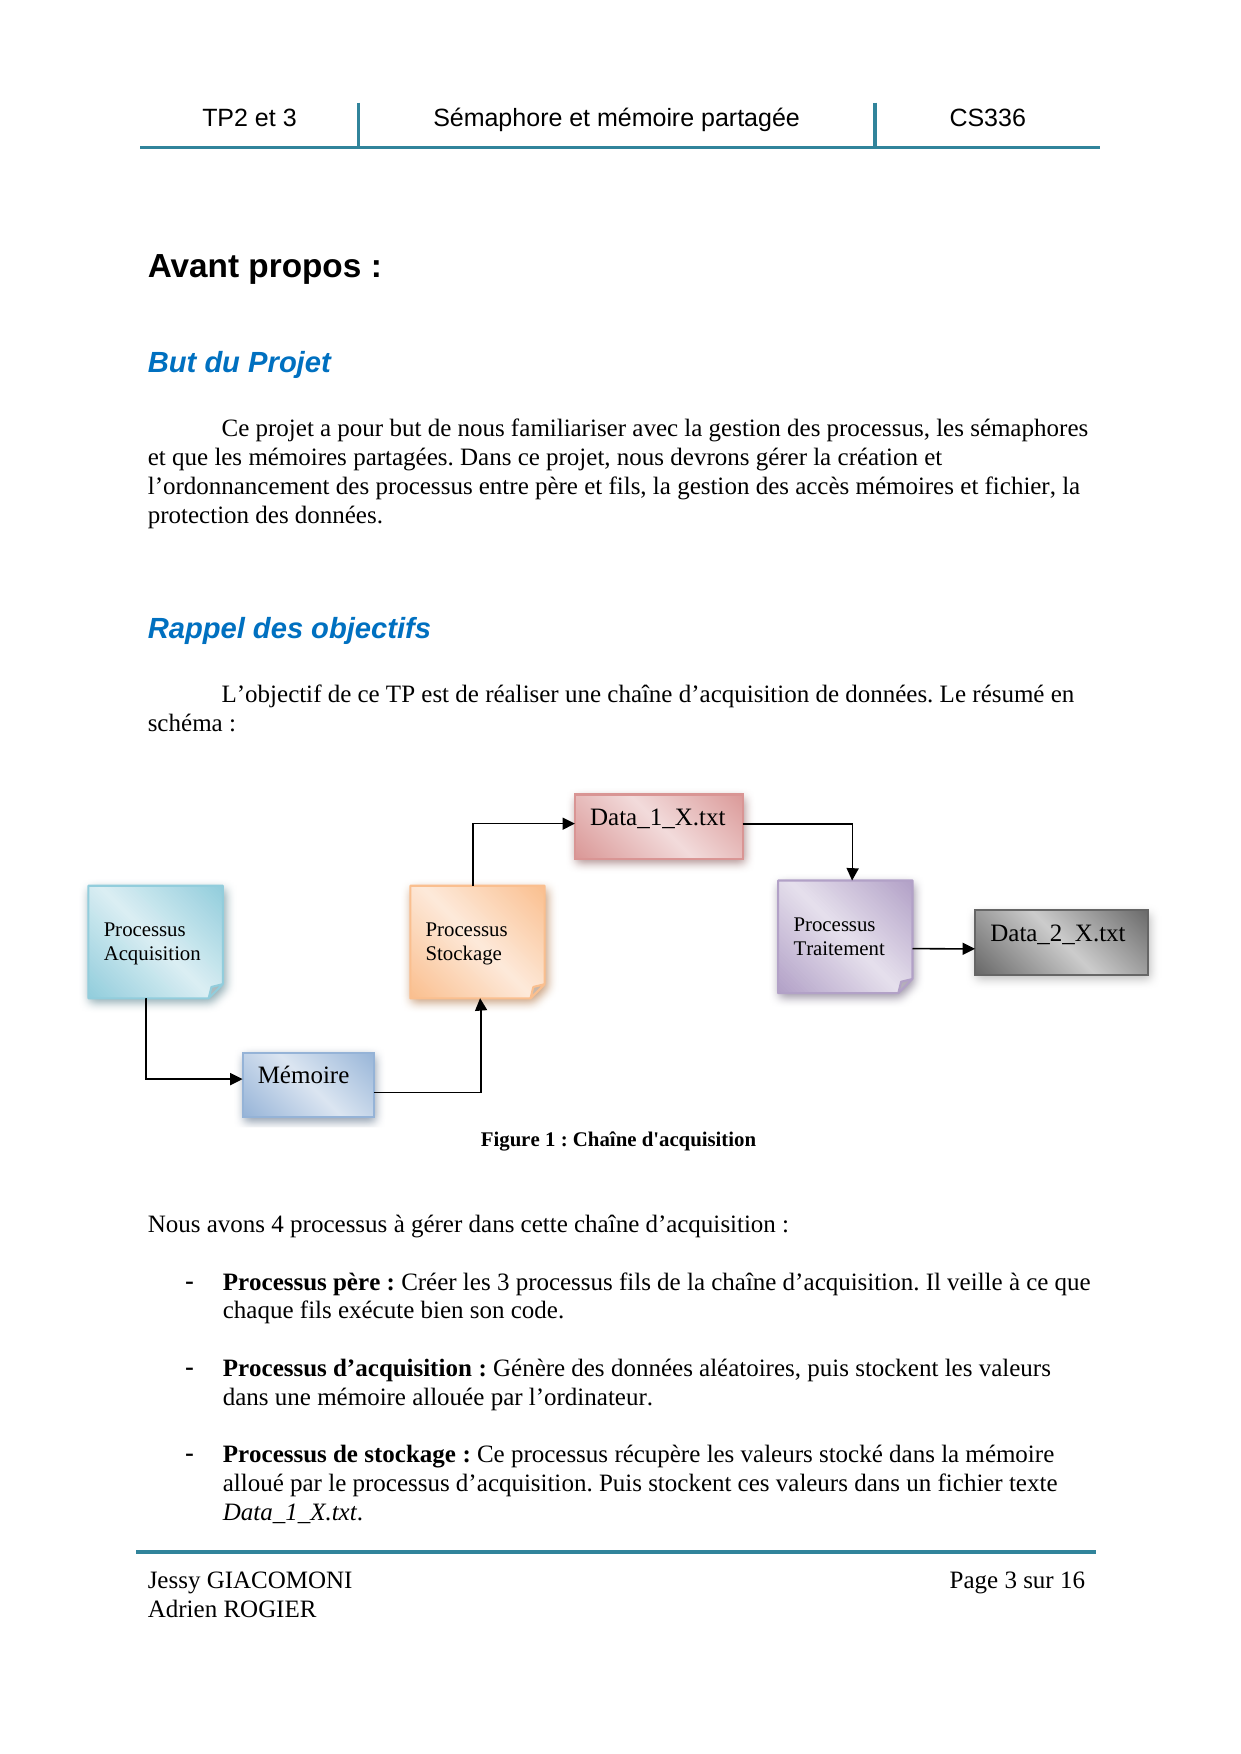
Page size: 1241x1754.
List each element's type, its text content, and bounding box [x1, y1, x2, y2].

subtitle Avant propos : [148, 247, 1093, 285]
subtitle Rappel des objectifs [148, 611, 1093, 644]
subtitle But du Projet [148, 345, 1093, 378]
list Processus père : Créer les 3 processus fils de la chaîne d’acquisition. Il veille à ce que chaque fils exécute bien son code. [185, 1267, 1093, 1324]
list Processus de stockage : Ce processus récupère les valeurs stocké dans la mémoire alloué par le processus d’acquisition. Puis stockent ces valeurs dans un fichier texte Data_1_X.txt. [185, 1439, 1093, 1525]
text Nous avons 4 processus à gérer dans cette chaîne d’acquisition : [148, 1209, 1093, 1238]
list Processus d’acquisition : Génère des données aléatoires, puis stockent les valeurs dans une mémoire allouée par l’ordinateur. [185, 1353, 1093, 1410]
text Ce projet a pour but de nous familiariser avec la gestion des processus, les sémaphores et que les mémoires partagées. Dans ce projet, nous devrons gérer la création et l’ordonnancement des processus entre père et fils, la gestion des accès mémoires et fichier, la protection des données. [148, 413, 1093, 528]
text L’objectif de ce TP est de réaliser une chaîne d’acquisition de données. Le résumé en schéma : [148, 679, 1093, 737]
